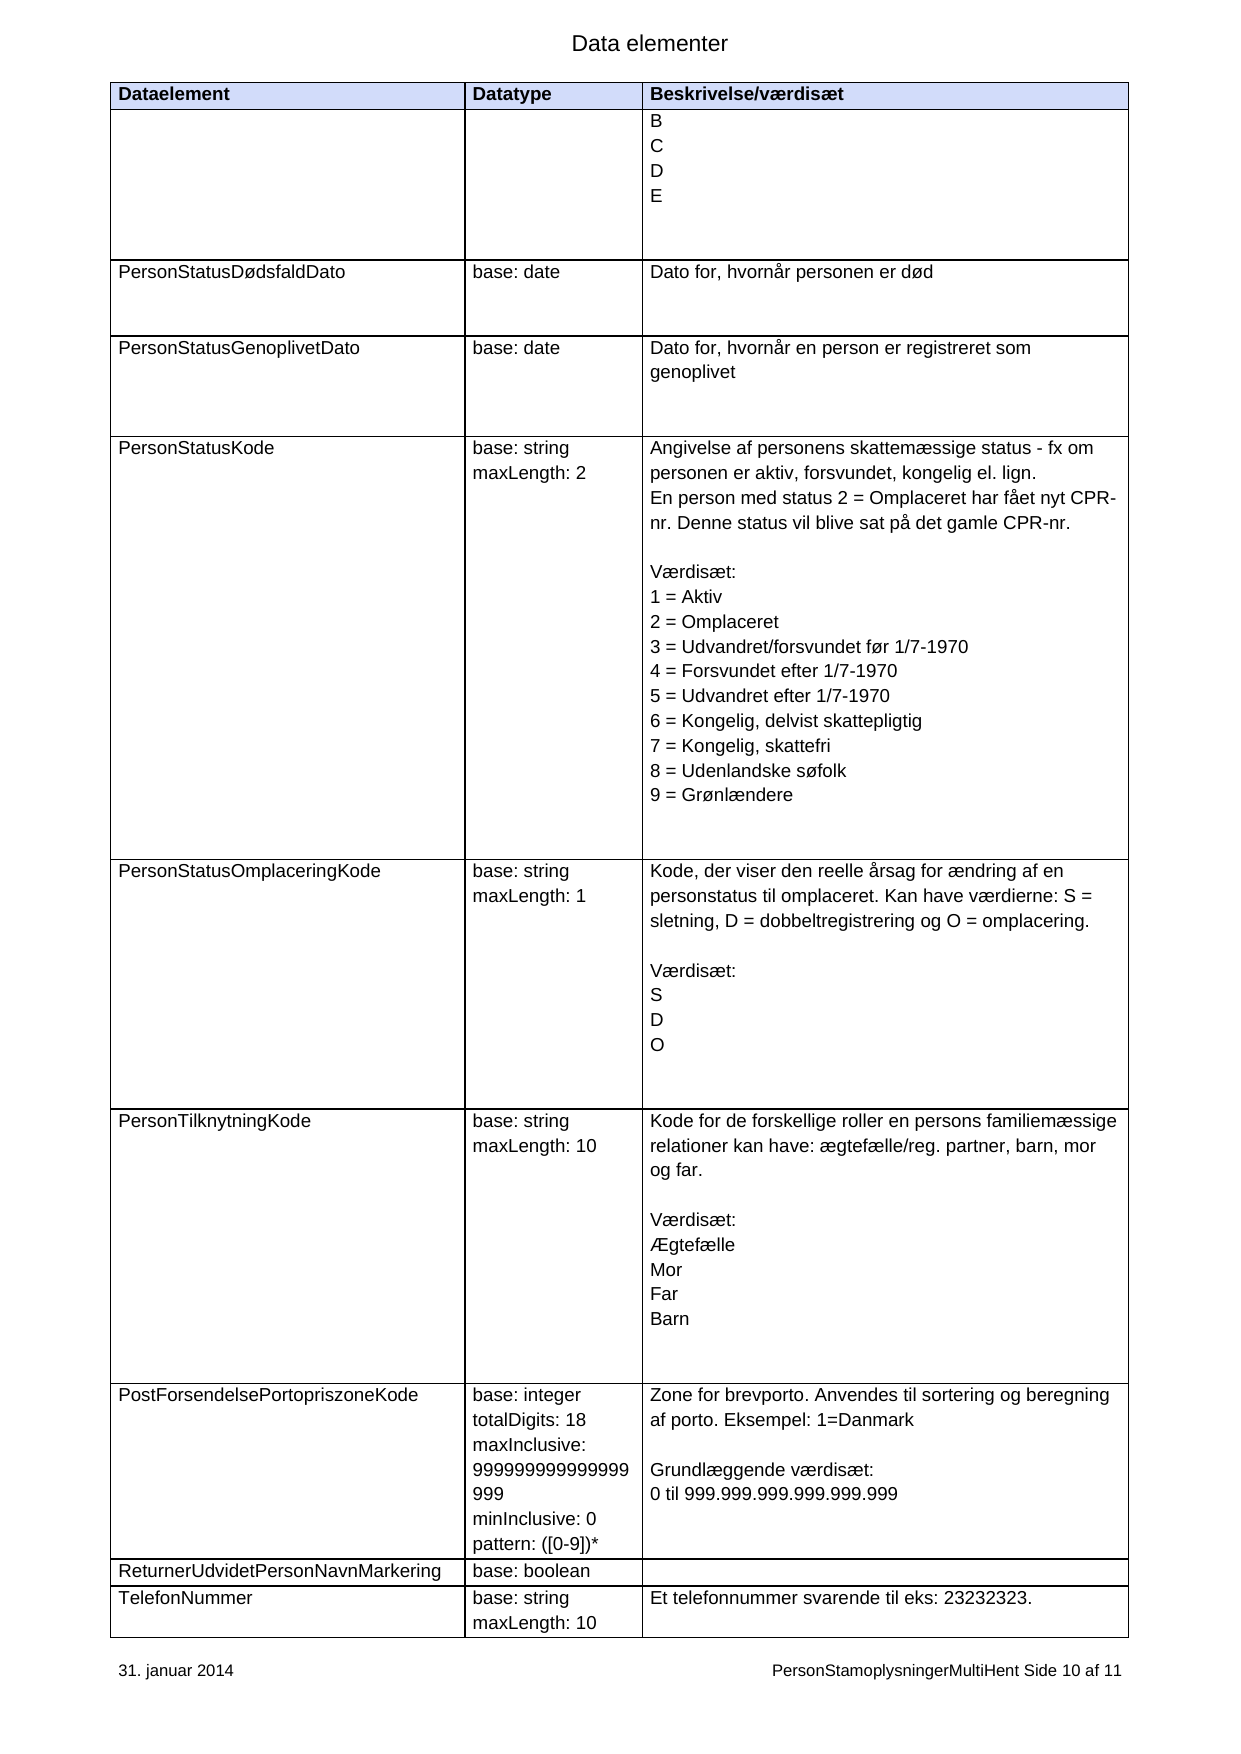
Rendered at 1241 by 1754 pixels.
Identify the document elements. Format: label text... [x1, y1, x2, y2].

table_cell Kode, der viser den reelle årsag for ændring af en personstatus til omplaceret. Kan have værdierne: S = sletning, D = dobbeltregistrering og O = omplacering. Værdisæt: S D O [643, 860, 1128, 1108]
table_cell PostForsendelsePortopriszoneKode [111, 1384, 464, 1558]
table_cell Zone for brevporto. Anvendes til sortering og beregning af porto. Eksempel: 1=Danmark Grundlæggende værdisæt: 0 til 999.999.999.999.999.999 [643, 1384, 1128, 1558]
table_cell base: integer totalDigits: 18 maxInclusive: 999999999999999999 minInclusive: 0 pattern: ([0-9])* [466, 1384, 642, 1558]
table_cell Dato for, hvornår en person er registreret som genoplivet [643, 337, 1128, 436]
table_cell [643, 110, 1128, 259]
table_header Beskrivelse/værdisæt [643, 83, 1128, 109]
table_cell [643, 1587, 1128, 1637]
table_cell TelefonNummer [111, 1587, 464, 1637]
table_cell base: date [466, 261, 642, 335]
table_cell PersonStatusKode [111, 437, 464, 859]
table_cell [466, 110, 642, 259]
table_cell Angivelse af personens skattemæssige status - fx om personen er aktiv, forsvundet, kongelig el. lign. En person med status 2 = Omplaceret har fået nyt CPR-nr. Denne status vil blive sat på det gamle CPR-nr. Værdisæt: 1 = Aktiv 2 = Omplaceret 3 = Udvandret/forsvundet før 1/7-1970 4 = Forsvundet efter 1/7-1970 5 = Udvandret efter 1/7-1970 6 = Kongelig, delvist skattepligtig 7 = Kongelig, skattefri 8 = Udenlandske søfolk 9 = Grønlændere [643, 437, 1128, 859]
table_cell base: string maxLength: 1 [466, 860, 642, 1108]
table_header Dataelement [111, 83, 464, 109]
table_cell [643, 1560, 1128, 1585]
table_cell PersonStatusOmplaceringKode [111, 860, 464, 1108]
table_header Datatype [466, 83, 642, 109]
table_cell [466, 1587, 642, 1637]
table_cell PersonTilknytningKode [111, 1110, 464, 1382]
table_cell base: string maxLength: 10 [466, 1110, 642, 1382]
table_cell ReturnerUdvidetPersonNavnMarkering [111, 1560, 464, 1585]
table_cell base: string maxLength: 2 [466, 437, 642, 859]
table_cell base: boolean [466, 1560, 642, 1585]
table_cell Kode for de forskellige roller en persons familiemæssige relationer kan have: ægtefælle/reg. partner, barn, mor og far. Værdisæt: Ægtefælle Mor Far Barn [643, 1110, 1128, 1382]
table_cell Dato for, hvornår personen er død [643, 261, 1128, 335]
table_cell base: date [466, 337, 642, 436]
table_cell PersonStatusDødsfaldDato [111, 261, 464, 335]
table_cell PersonStatusGenoplivetDato [111, 337, 464, 436]
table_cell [111, 110, 464, 259]
